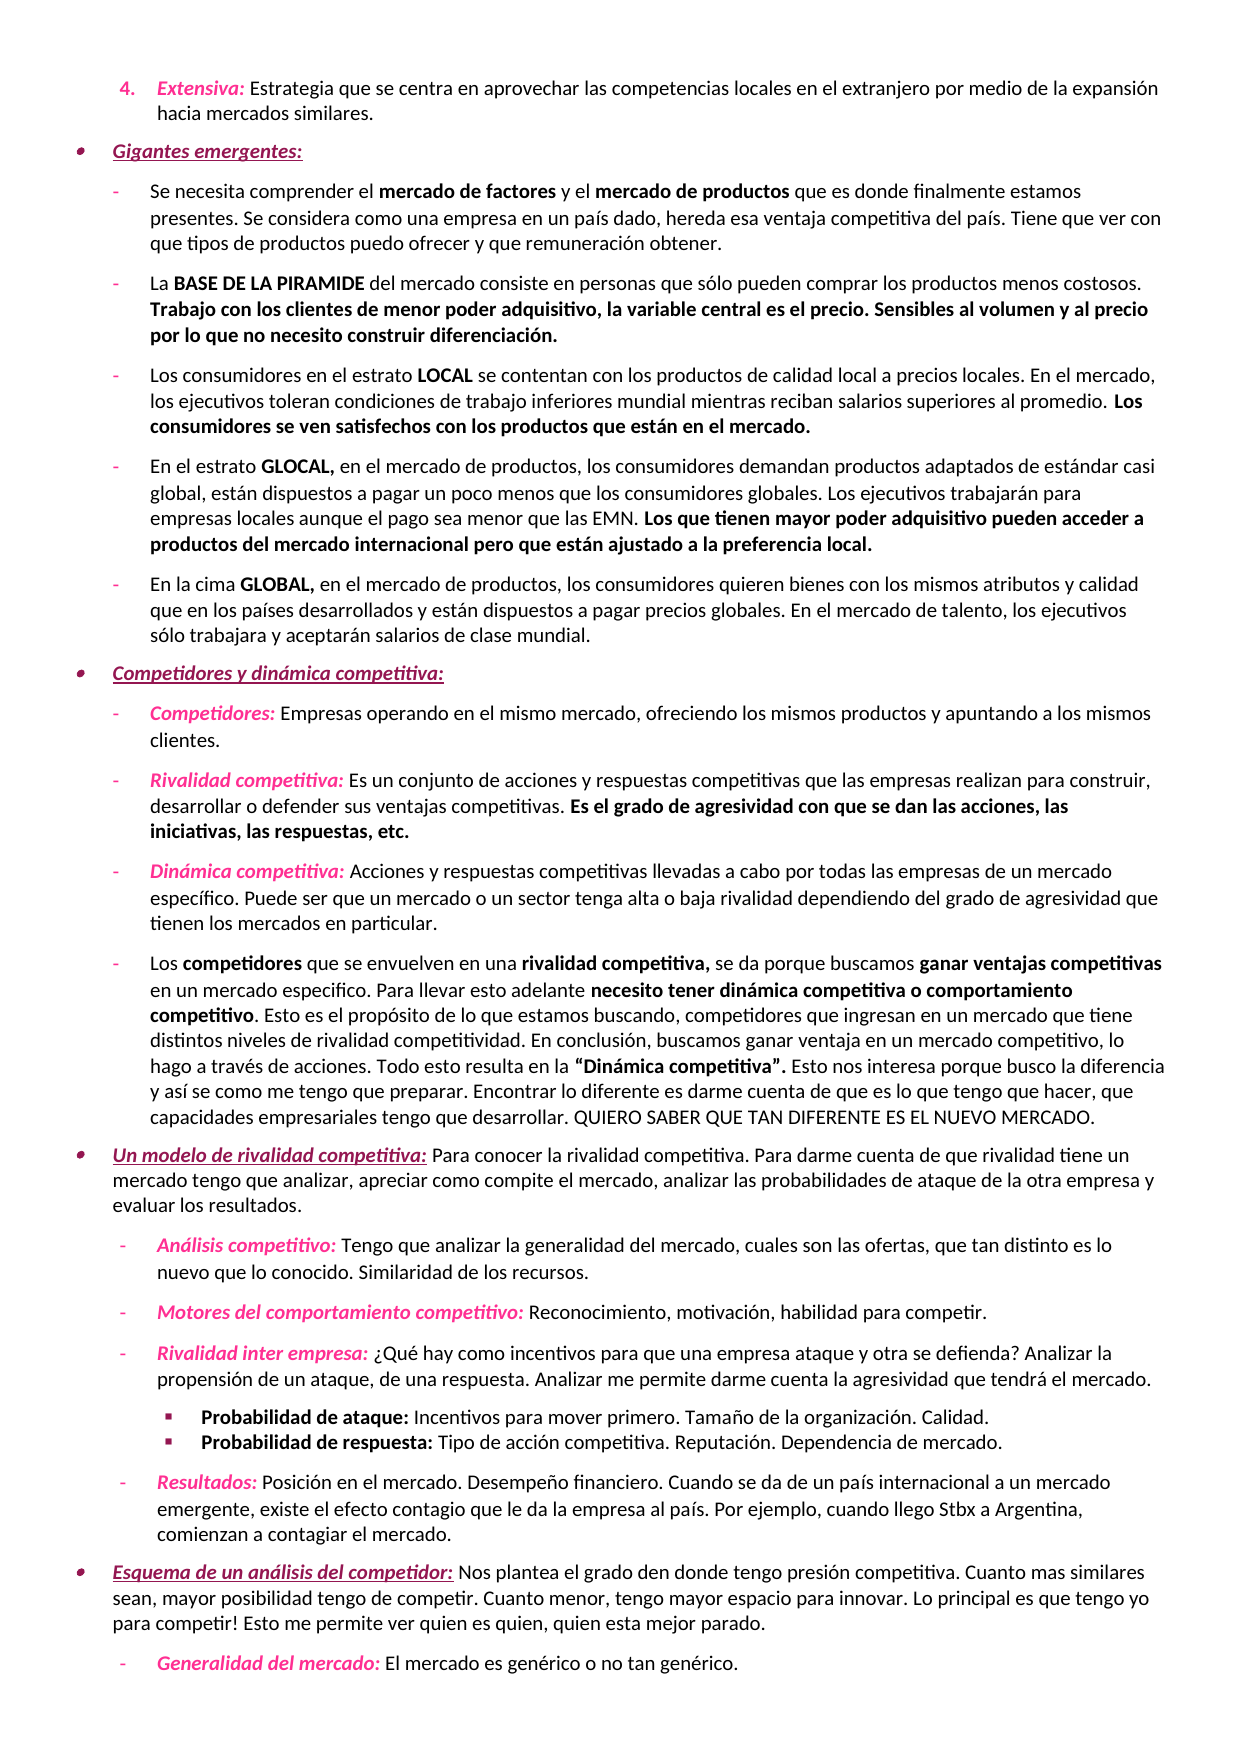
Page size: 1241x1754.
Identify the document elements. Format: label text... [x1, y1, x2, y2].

list Resultados: Posición en el mercado. Desempeño financiero. Cuando se da de un país internacional a un mercado emergente, existe el efecto contagio que le da la empresa al país. Por ejemplo, cuando llego Stbx a Argentina, comienzan a contagiar el mercado. [119, 1467, 1165, 1547]
list En el estrato GLOCAL, en el mercado de productos, los consumidores demandan productos adaptados de estándar casi global, están dispuestos a pagar un poco menos que los consumidores globales. Los ejecutivos trabajarán para empresas locales aunque el pago sea menor que las EMN. Los que tienen mayor poder adquisitivo pueden acceder a productos del mercado internacional pero que están ajustado a la preferencia local. [112, 452, 1165, 556]
list Gigantes emergentes: [75, 138, 1165, 164]
list Probabilidad de ataque: Incentivos para mover primero. Tamaño de la organización. Calidad. [164, 1404, 1165, 1429]
list Los competidores que se envuelven en una rivalidad competitiva, se da porque buscamos ganar ventajas competitivas en un mercado especifico. Para llevar esto adelante necesito tener dinámica competitiva o comportamiento competitivo. Esto es el propósito de lo que estamos buscando, competidores que ingresan en un mercado que tiene distintos niveles de rivalidad competitividad. En conclusión, buscamos ganar ventaja en un mercado competitivo, lo hago a través de acciones. Todo esto resulta en la “Dinámica competitiva”. Esto nos interesa porque busco la diferencia y así se como me tengo que preparar. Encontrar lo diferente es darme cuenta de que es lo que tengo que hacer, que capacidades empresariales tengo que desarrollar. QUIERO SABER QUE TAN DIFERENTE ES EL NUEVO MERCADO. [112, 948, 1165, 1129]
list Rivalidad inter empresa: ¿Qué hay como incentivos para que una empresa ataque y otra se defienda? Analizar la propensión de un ataque, de una respuesta. Analizar me permite darme cuenta la agresividad que tendrá el mercado. [119, 1338, 1165, 1392]
list Competidores y dinámica competitiva: [75, 661, 1165, 686]
list Se necesita comprender el mercado de factores y el mercado de productos que es donde finalmente estamos presentes. Se considera como una empresa en un país dado, hereda esa ventaja competitiva del país. Tiene que ver con que tipos de productos puedo ofrecer y que remuneración obtener. [112, 176, 1165, 256]
list Esquema de un análisis del competidor: Nos plantea el grado den donde tengo presión competitiva. Cuanto mas similares sean, mayor posibilidad tengo de competir. Cuanto menor, tengo mayor espacio para innovar. Lo principal es que tengo yo para competir! Esto me permite ver quien es quien, quien esta mejor parado. [75, 1559, 1165, 1636]
list Análisis competitivo: Tengo que analizar la generalidad del mercado, cuales son las ofertas, que tan distinto es lo nuevo que lo conocido. Similaridad de los recursos. [119, 1231, 1165, 1284]
list Generalidad del mercado: El mercado es genérico o no tan genérico. [119, 1648, 1165, 1676]
list Dinámica competitiva: Acciones y respuestas competitivas llevadas a cabo por todas las empresas de un mercado específico. Puede ser que un mercado o un sector tenga alta o baja rivalidad dependiendo del grado de agresividad que tienen los mercados en particular. [112, 857, 1165, 936]
list Competidores: Empresas operando en el mismo mercado, ofreciendo los mismos productos y apuntando a los mismos clientes. [112, 698, 1165, 752]
list Extensiva: Estrategia que se centra en aprovechar las competencias locales en el extranjero por medio de la expansión hacia mercados similares. [119, 75, 1165, 126]
list En la cima GLOBAL, en el mercado de productos, los consumidores quieren bienes con los mismos atributos y calidad que en los países desarrollados y están dispuestos a pagar precios globales. En el mercado de talento, los ejecutivos sólo trabajara y aceptarán salarios de clase mundial. [112, 569, 1165, 648]
list Rivalidad competitiva: Es un conjunto de acciones y respuestas competitivas que las empresas realizan para construir, desarrollar o defender sus ventajas competitivas. Es el grado de agresividad con que se dan las acciones, las iniciativas, las respuestas, etc. [112, 765, 1165, 844]
list La BASE DE LA PIRAMIDE del mercado consiste en personas que sólo pueden comprar los productos menos costosos. Trabajo con los clientes de menor poder adquisitivo, la variable central es el precio. Sensibles al volumen y al precio por lo que no necesito construir diferenciación. [112, 268, 1165, 347]
list Un modelo de rivalidad competitiva: Para conocer la rivalidad competitiva. Para darme cuenta de que rivalidad tiene un mercado tengo que analizar, apreciar como compite el mercado, analizar las probabilidades de ataque de la otra empresa y evaluar los resultados. [75, 1142, 1165, 1218]
list Los consumidores en el estrato LOCAL se contentan con los productos de calidad local a precios locales. En el mercado, los ejecutivos toleran condiciones de trabajo inferiores mundial mientras reciban salarios superiores al promedio. Los consumidores se ven satisfechos con los productos que están en el mercado. [112, 360, 1165, 439]
list Probabilidad de respuesta: Tipo de acción competitiva. Reputación. Dependencia de mercado. [164, 1429, 1165, 1455]
list Motores del comportamiento competitivo: Reconocimiento, motivación, habilidad para competir. [119, 1297, 1165, 1325]
